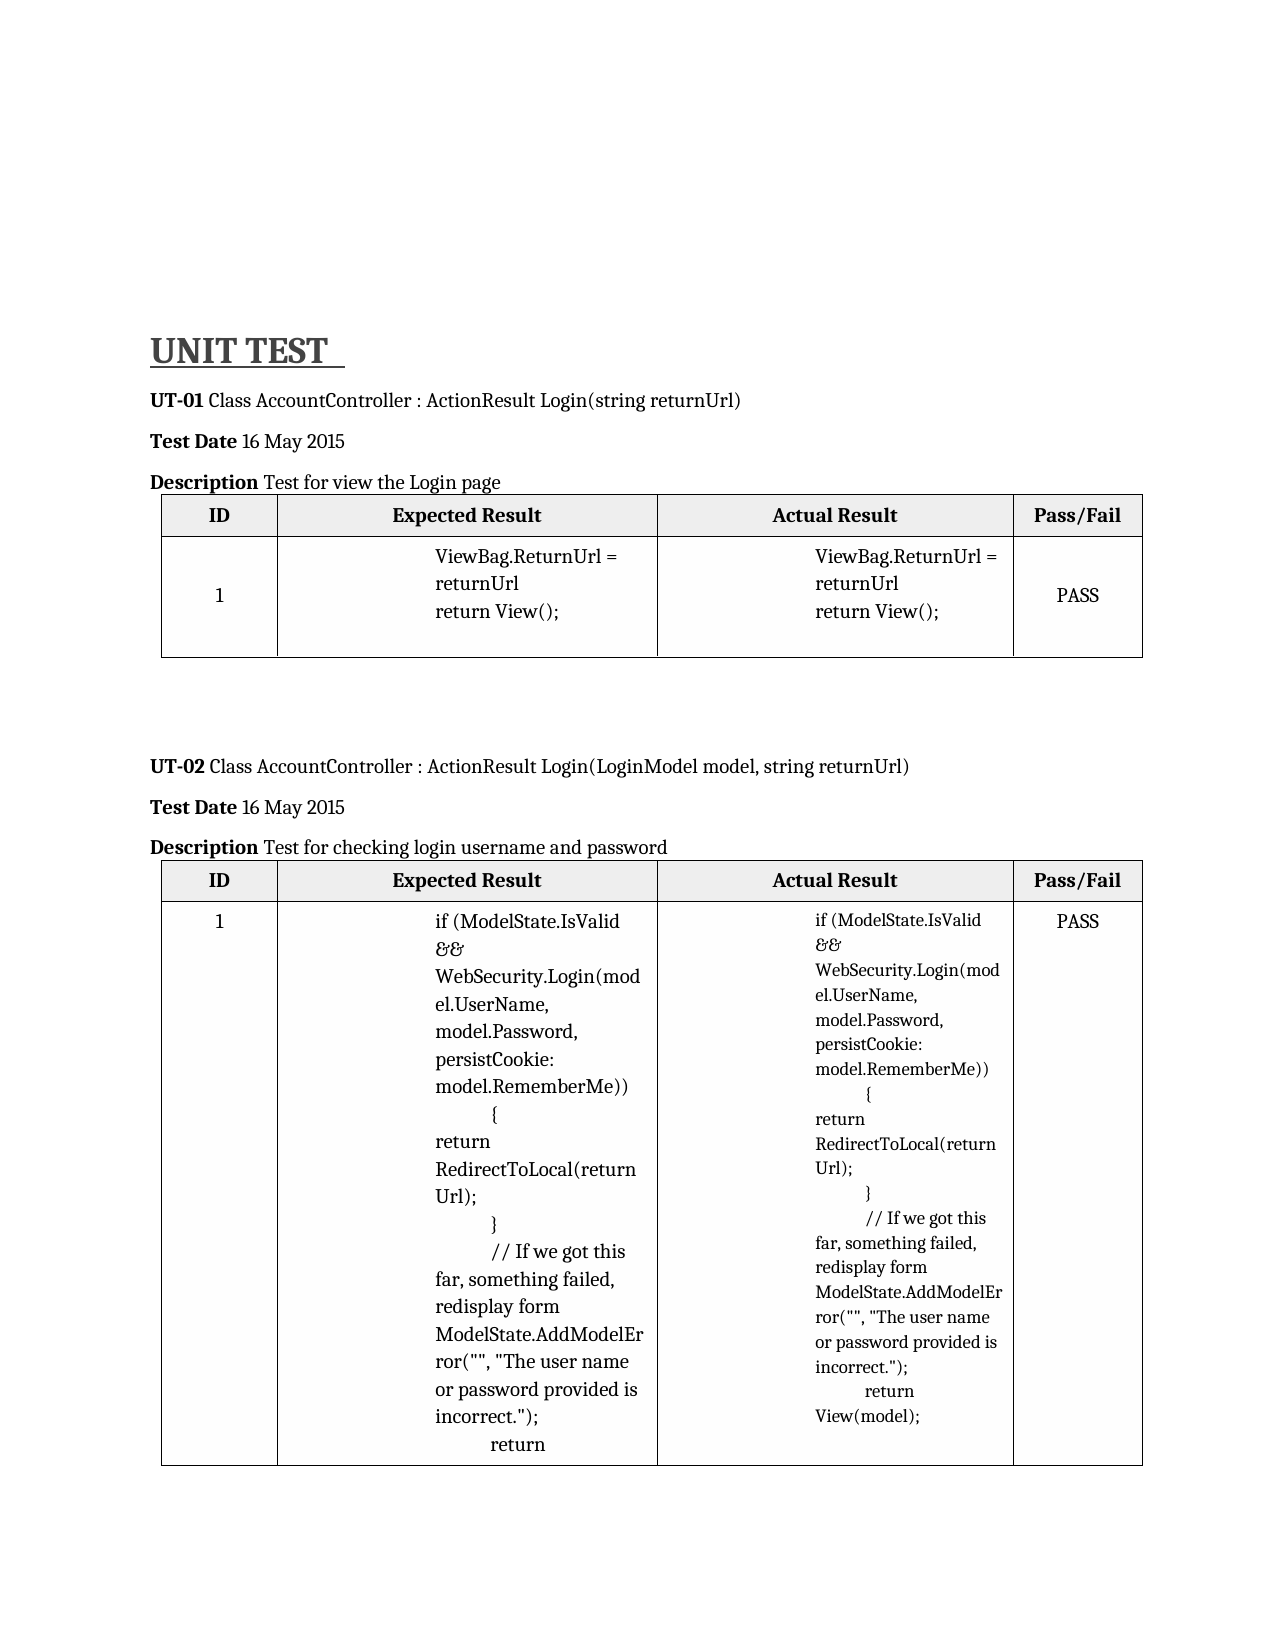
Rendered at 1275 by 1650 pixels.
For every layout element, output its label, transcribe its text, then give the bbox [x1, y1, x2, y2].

text Test Date 16 May 2015 [150, 430, 1125, 454]
text UNIT TEST [150, 329, 1125, 372]
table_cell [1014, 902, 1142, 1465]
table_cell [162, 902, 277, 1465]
text Description Test for checking login username and password [150, 836, 1125, 860]
text UT-01 Class AccountController : ActionResult Login(string returnUrl) [150, 389, 1125, 413]
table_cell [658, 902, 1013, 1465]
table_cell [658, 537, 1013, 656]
text Test Date 16 May 2015 [150, 795, 1125, 819]
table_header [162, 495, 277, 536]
text UT-02 Class AccountController : ActionResult Login(LoginModel model, string returnUrl) [150, 755, 1125, 779]
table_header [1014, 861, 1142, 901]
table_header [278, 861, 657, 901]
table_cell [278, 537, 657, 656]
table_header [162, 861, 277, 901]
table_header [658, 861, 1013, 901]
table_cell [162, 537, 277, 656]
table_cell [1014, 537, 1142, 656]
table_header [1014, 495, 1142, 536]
text Description Test for view the Login page [150, 470, 1125, 494]
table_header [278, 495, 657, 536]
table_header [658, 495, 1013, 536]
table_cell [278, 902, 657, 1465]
